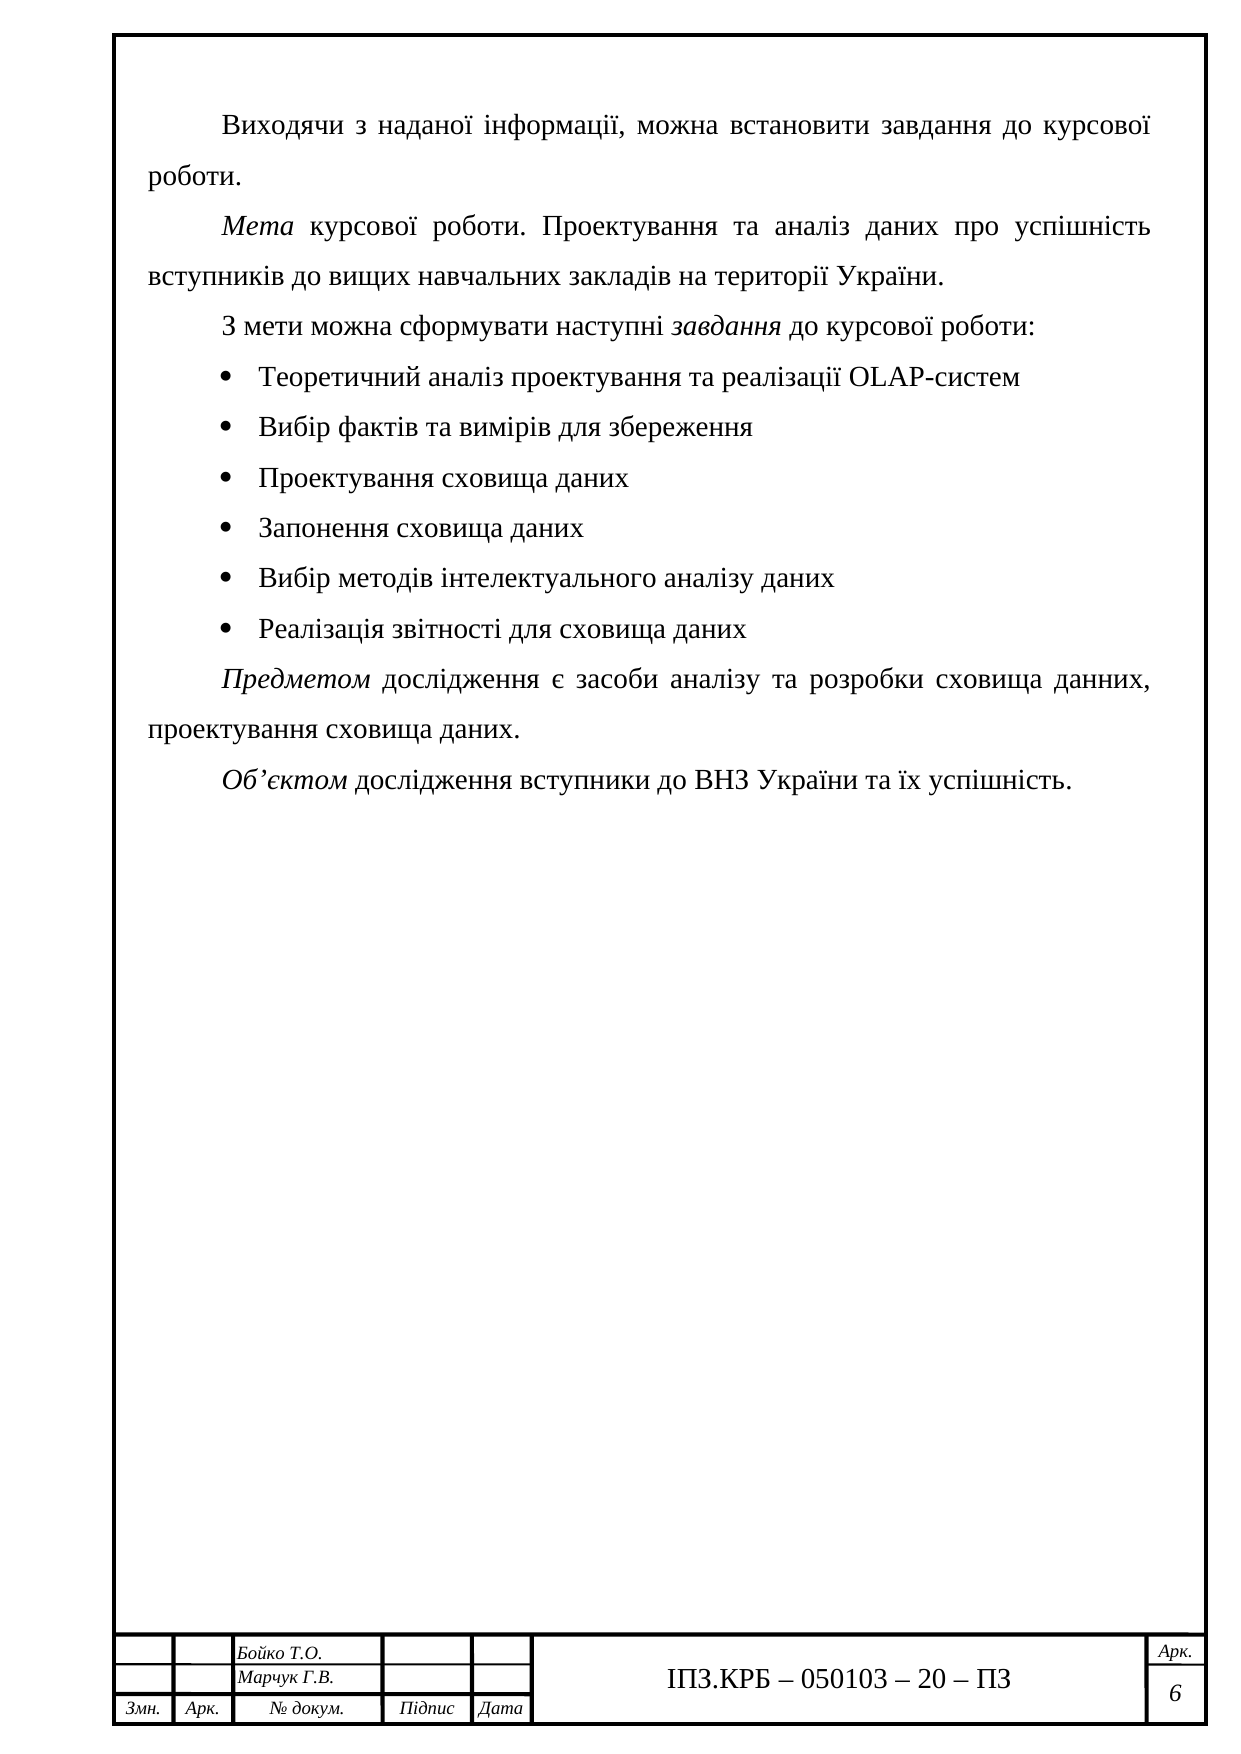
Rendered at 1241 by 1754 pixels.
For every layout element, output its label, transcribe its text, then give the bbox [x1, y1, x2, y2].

list Реалізація звітності для сховища даних [221, 611, 1152, 644]
list Проектування сховища даних [221, 460, 1152, 493]
text З мети можна сформувати наступні завдання до курсової роботи: [148, 308, 1152, 342]
text Мета курсової роботи. Проектування та аналіз даних про успішність вступників до вищих навчальних закладів на території України. [148, 208, 1152, 292]
text Виходячи з наданої інформації, можна встановити завдання до курсової роботи. [148, 107, 1152, 191]
text Предметом дослідження є засоби аналізу та розробки сховища данних, проектування сховища даних. [148, 661, 1152, 745]
list Теоретичний аналіз проектування та реалізації OLAP-систем [221, 359, 1152, 392]
list Запонення сховища даних [221, 510, 1152, 544]
text Об’єктом дослідження вступники до ВНЗ України та їх успішність. [148, 762, 1152, 796]
list Вибір методів інтелектуального аналізу даних [221, 561, 1152, 594]
list Вибір фактів та вимірів для збереження [221, 409, 1152, 443]
